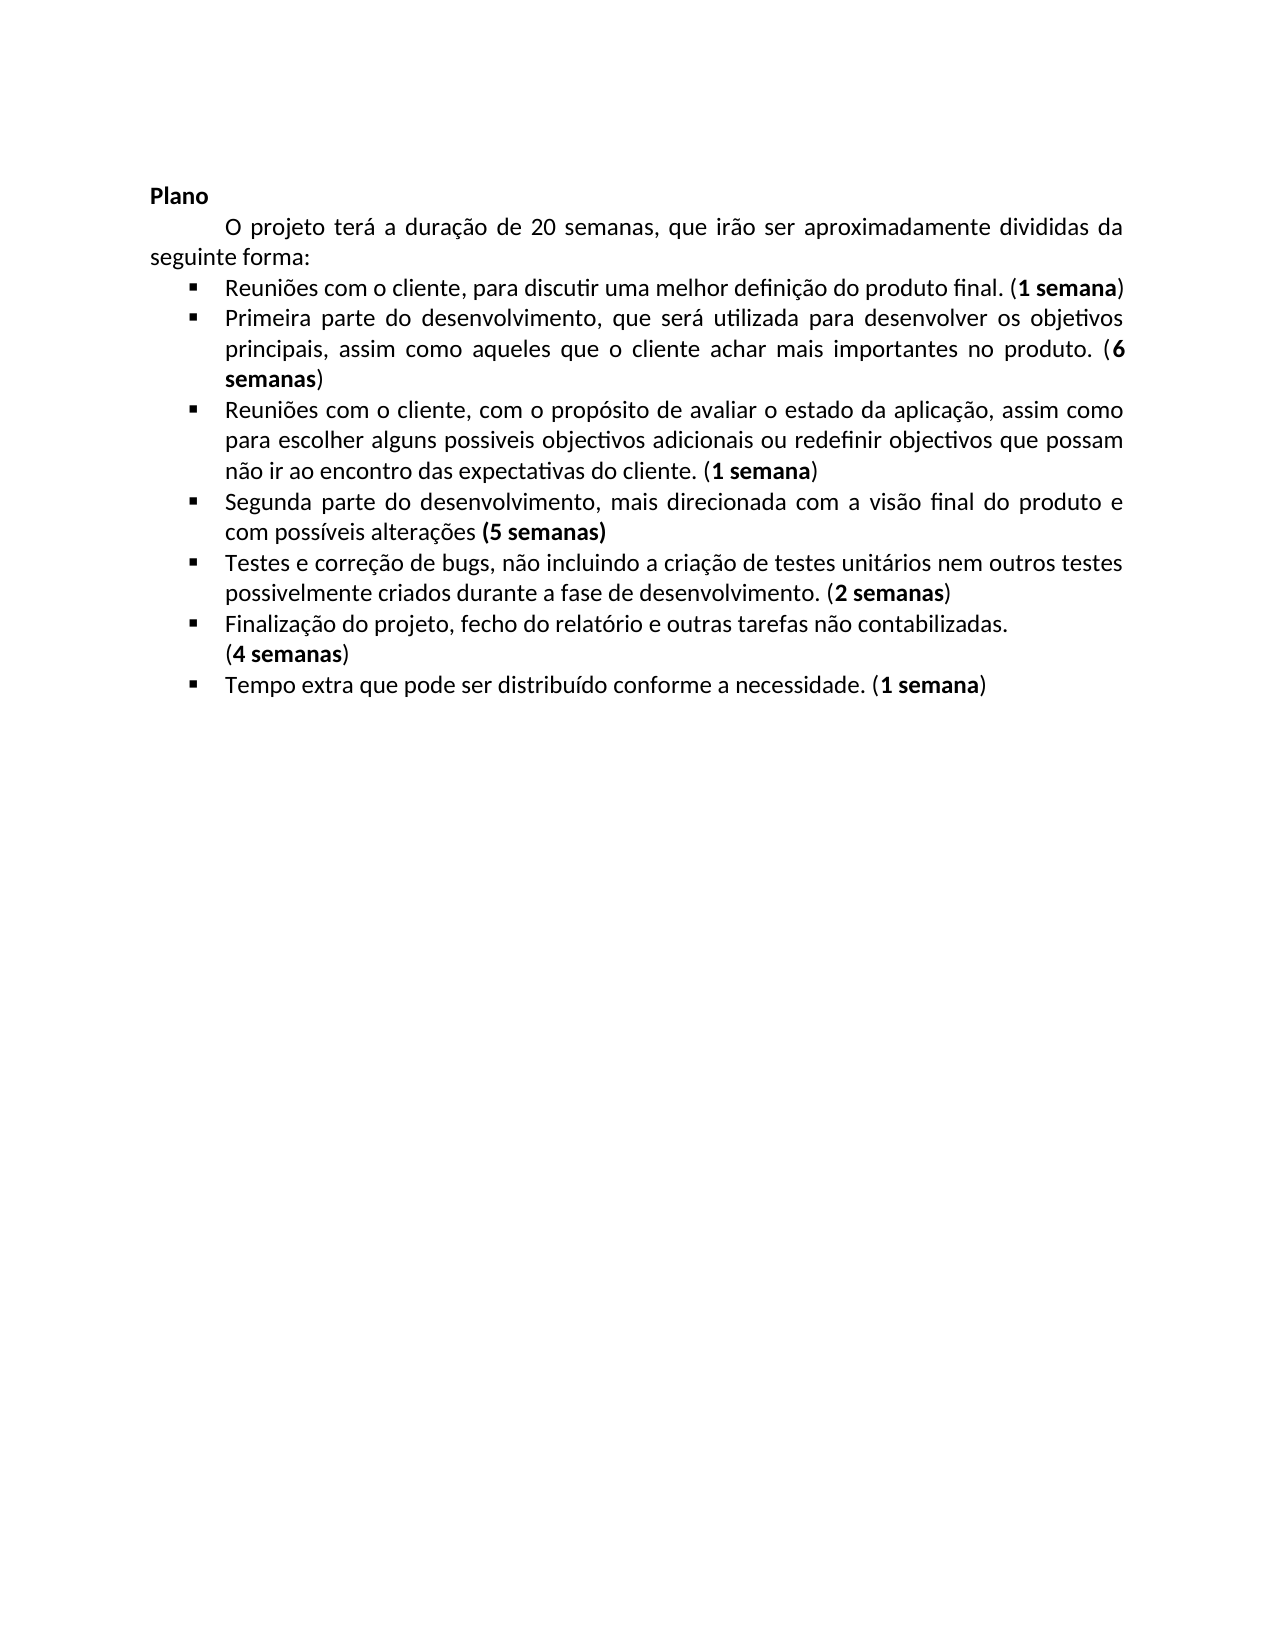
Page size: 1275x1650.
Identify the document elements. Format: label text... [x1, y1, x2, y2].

list Segunda parte do desenvolvimento, mais direcionada com a visão final do produto e com possíveis alterações (5 semanas) [187, 486, 1125, 547]
list Reuniões com o cliente, para discutir uma melhor definição do produto final. (1 semana) [187, 272, 1125, 303]
list Testes e correção de bugs, não incluindo a criação de testes unitários nem outros testes possivelmente criados durante a fase de desenvolvimento. (2 semanas) [187, 547, 1125, 608]
list Tempo extra que pode ser distribuído conforme a necessidade. (1 semana) [187, 669, 1125, 699]
list Primeira parte do desenvolvimento, que será utilizada para desenvolver os objetivos principais, assim como aqueles que o cliente achar mais importantes no produto. (6 semanas) [187, 303, 1125, 394]
list Reuniões com o cliente, com o propósito de avaliar o estado da aplicação, assim como para escolher alguns possiveis objectivos adicionais ou redefinir objectivos que possam não ir ao encontro das expectativas do cliente. (1 semana) [187, 394, 1125, 486]
list Finalização do projeto, fecho do relatório e outras tarefas não contabilizadas. [187, 608, 1125, 638]
list (4 semanas) [225, 638, 1125, 669]
text Plano [150, 181, 1125, 211]
text O projeto terá a duração de 20 semanas, que irão ser aproximadamente divididas da seguinte forma: [150, 211, 1125, 272]
